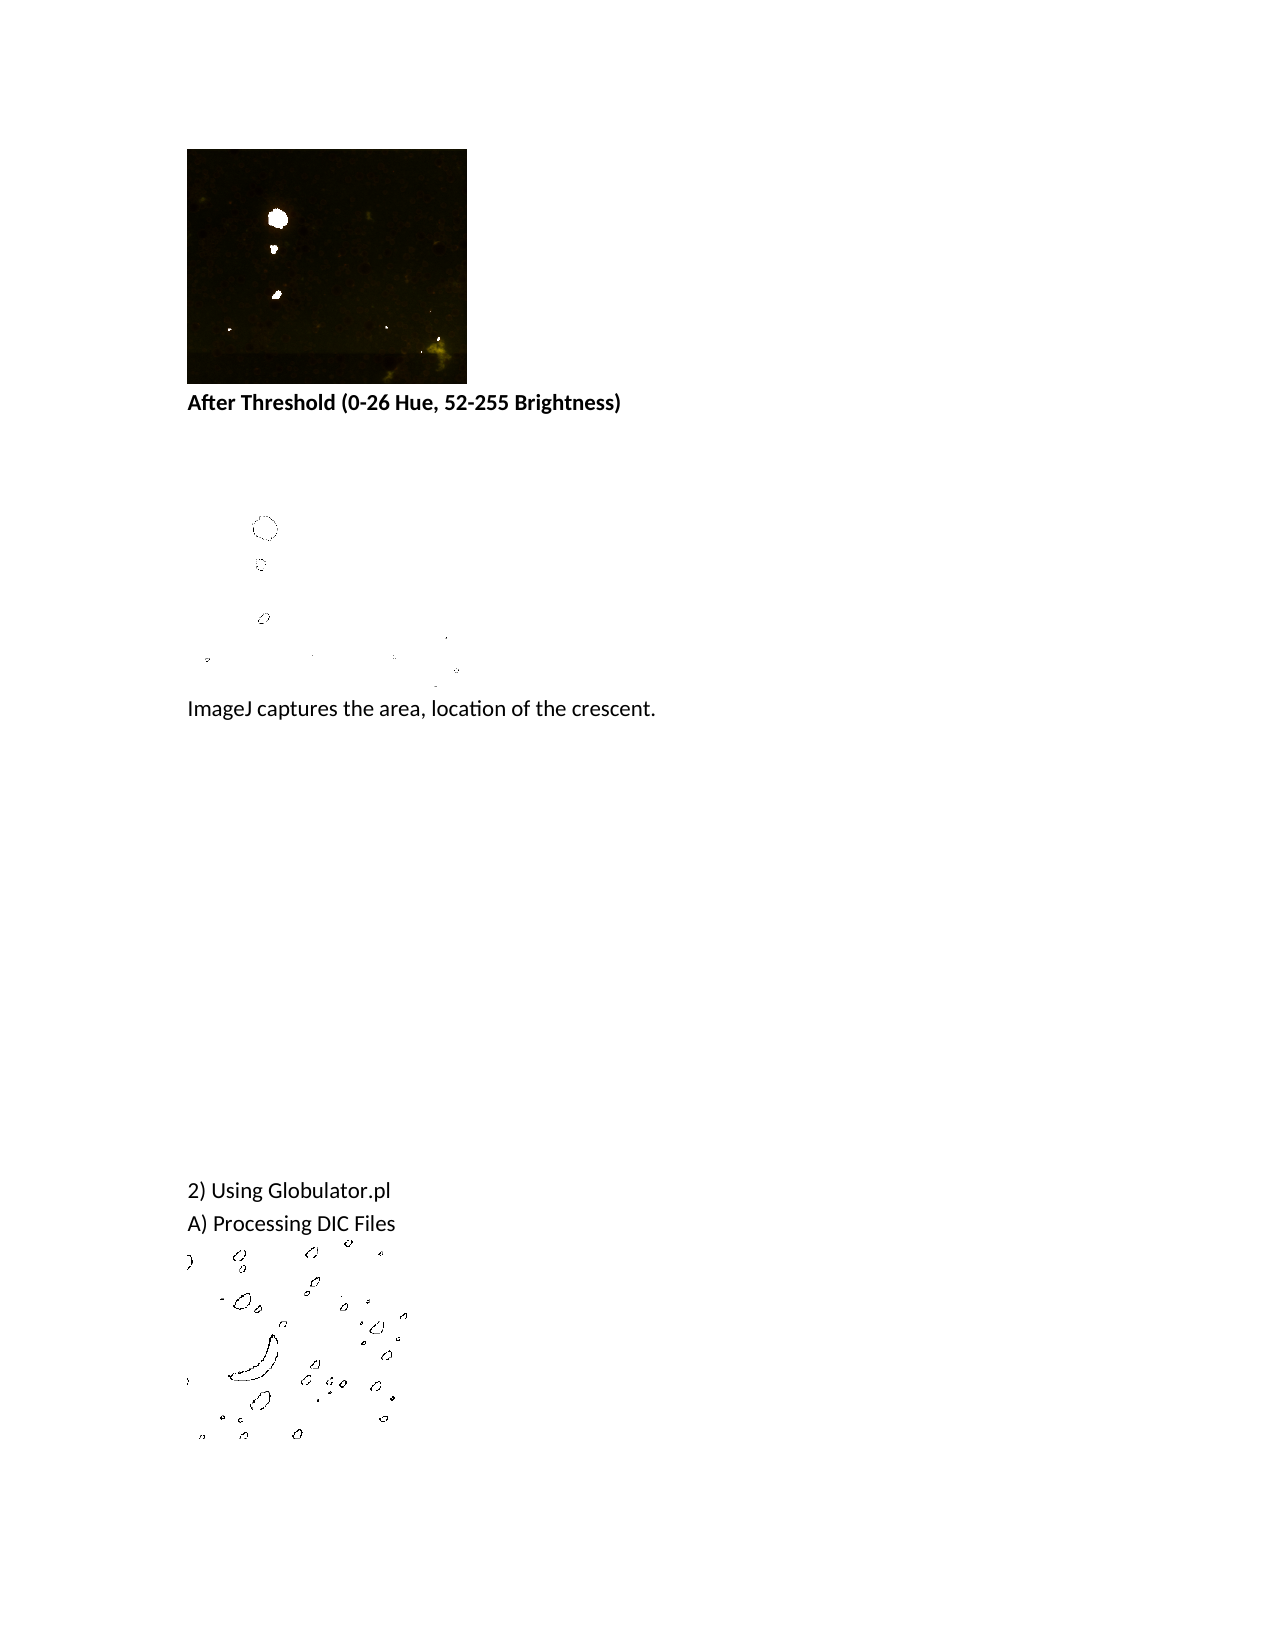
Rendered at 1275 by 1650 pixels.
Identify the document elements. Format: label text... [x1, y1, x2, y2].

picture [187, 1240, 409, 1439]
picture [187, 149, 467, 384]
list A) Processing DIC Files [187, 1209, 1125, 1237]
list 2) Using Globulator.pl [187, 1177, 1125, 1204]
picture [187, 451, 467, 690]
list ImageJ captures the area, location of the crescent. [187, 694, 1125, 722]
list After Threshold (0-26 Hue, 52-255 Brightness) [187, 388, 1125, 416]
